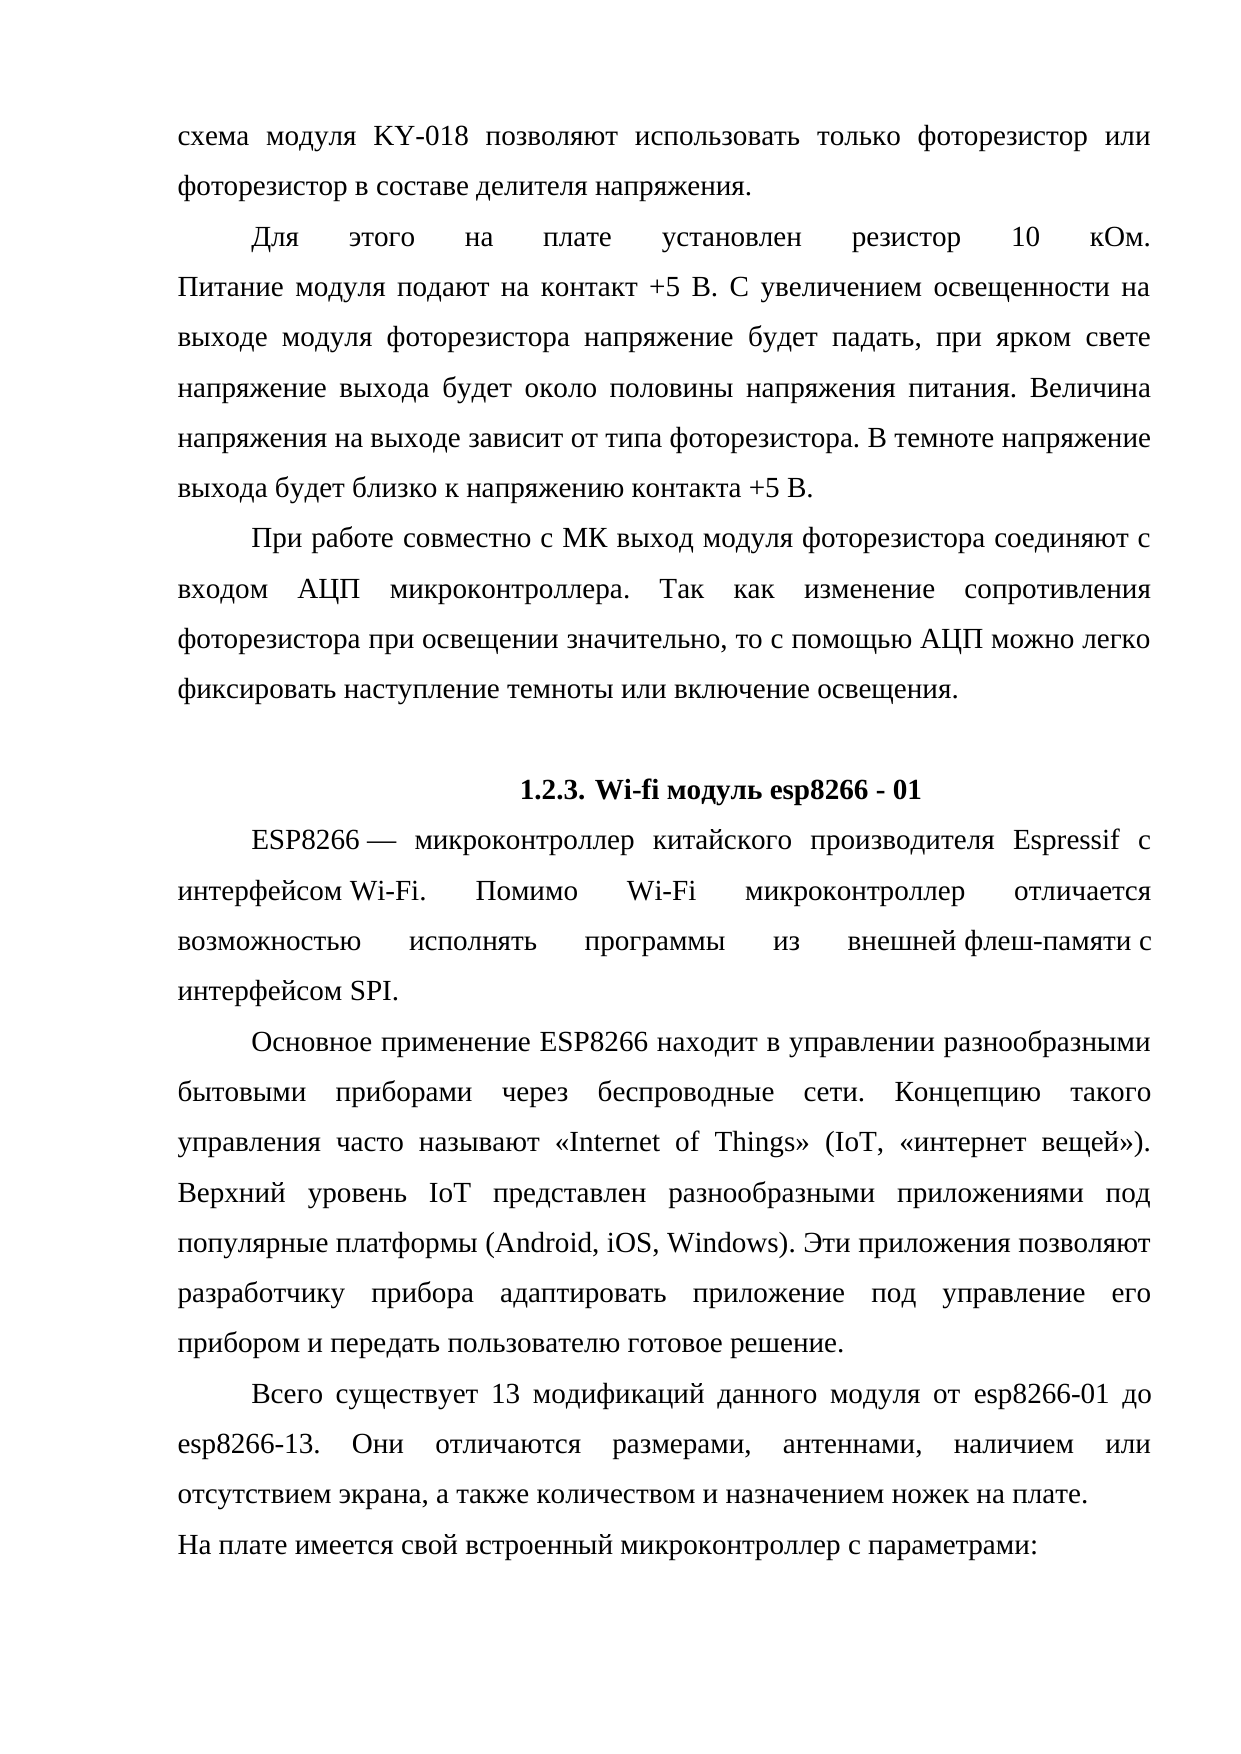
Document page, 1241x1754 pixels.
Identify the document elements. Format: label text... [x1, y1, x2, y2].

text Для этого на плате установлен резистор 10 кОм. Питание модуля подают на контакт +5 В. С увеличением освещенности на выходе модуля фоторезистора напряжение будет падать, при ярком свете напряжение выхода будет около половины напряжения питания. Величина напряжения на выходе зависит от типа фоторезистора. В темноте напряжение выхода будет близко к напряжению контакта +5 В. [177, 219, 1152, 504]
list Wi-fi модуль esp8266 - 01 [290, 772, 1152, 806]
text При работе совместно с МК выход модуля фоторезистора соединяют с входом АЦП микроконтроллера. Так как изменение сопротивления фоторезистора при освещении значительно, то с помощью АЦП можно легко фиксировать наступление темноты или включение освещения. [177, 521, 1152, 705]
text ESP8266 — микроконтроллер китайского производителя Espressif с интерфейсом Wi-Fi. Помимо Wi-Fi микроконтроллер отличается возможностью исполнять программы из внешней флеш-памяти с интерфейсом SPI. [177, 822, 1152, 1007]
text На плате имеется свой встроенный микроконтроллер с параметрами: [177, 1527, 1152, 1560]
text Всего существует 13 модификаций данного модуля от esp8266-01 до esp8266-13. Они отличаются размерами, антеннами, наличием или отсутствием экрана, а также количеством и назначением ножек на плате. [177, 1376, 1152, 1510]
text Основное применение ESP8266 находит в управлении разнообразными бытовыми приборами через беспроводные сети. Концепцию такого управления часто называют «Internet of Things» (IoT, «интернет вещей»). Верхний уровень IoT представлен разнообразными приложениями под популярные платформы (Android, iOS, Windows). Эти приложения позволяют разработчику прибора адаптировать приложение под управление его прибором и передать пользователю готовое решение. [177, 1024, 1152, 1359]
